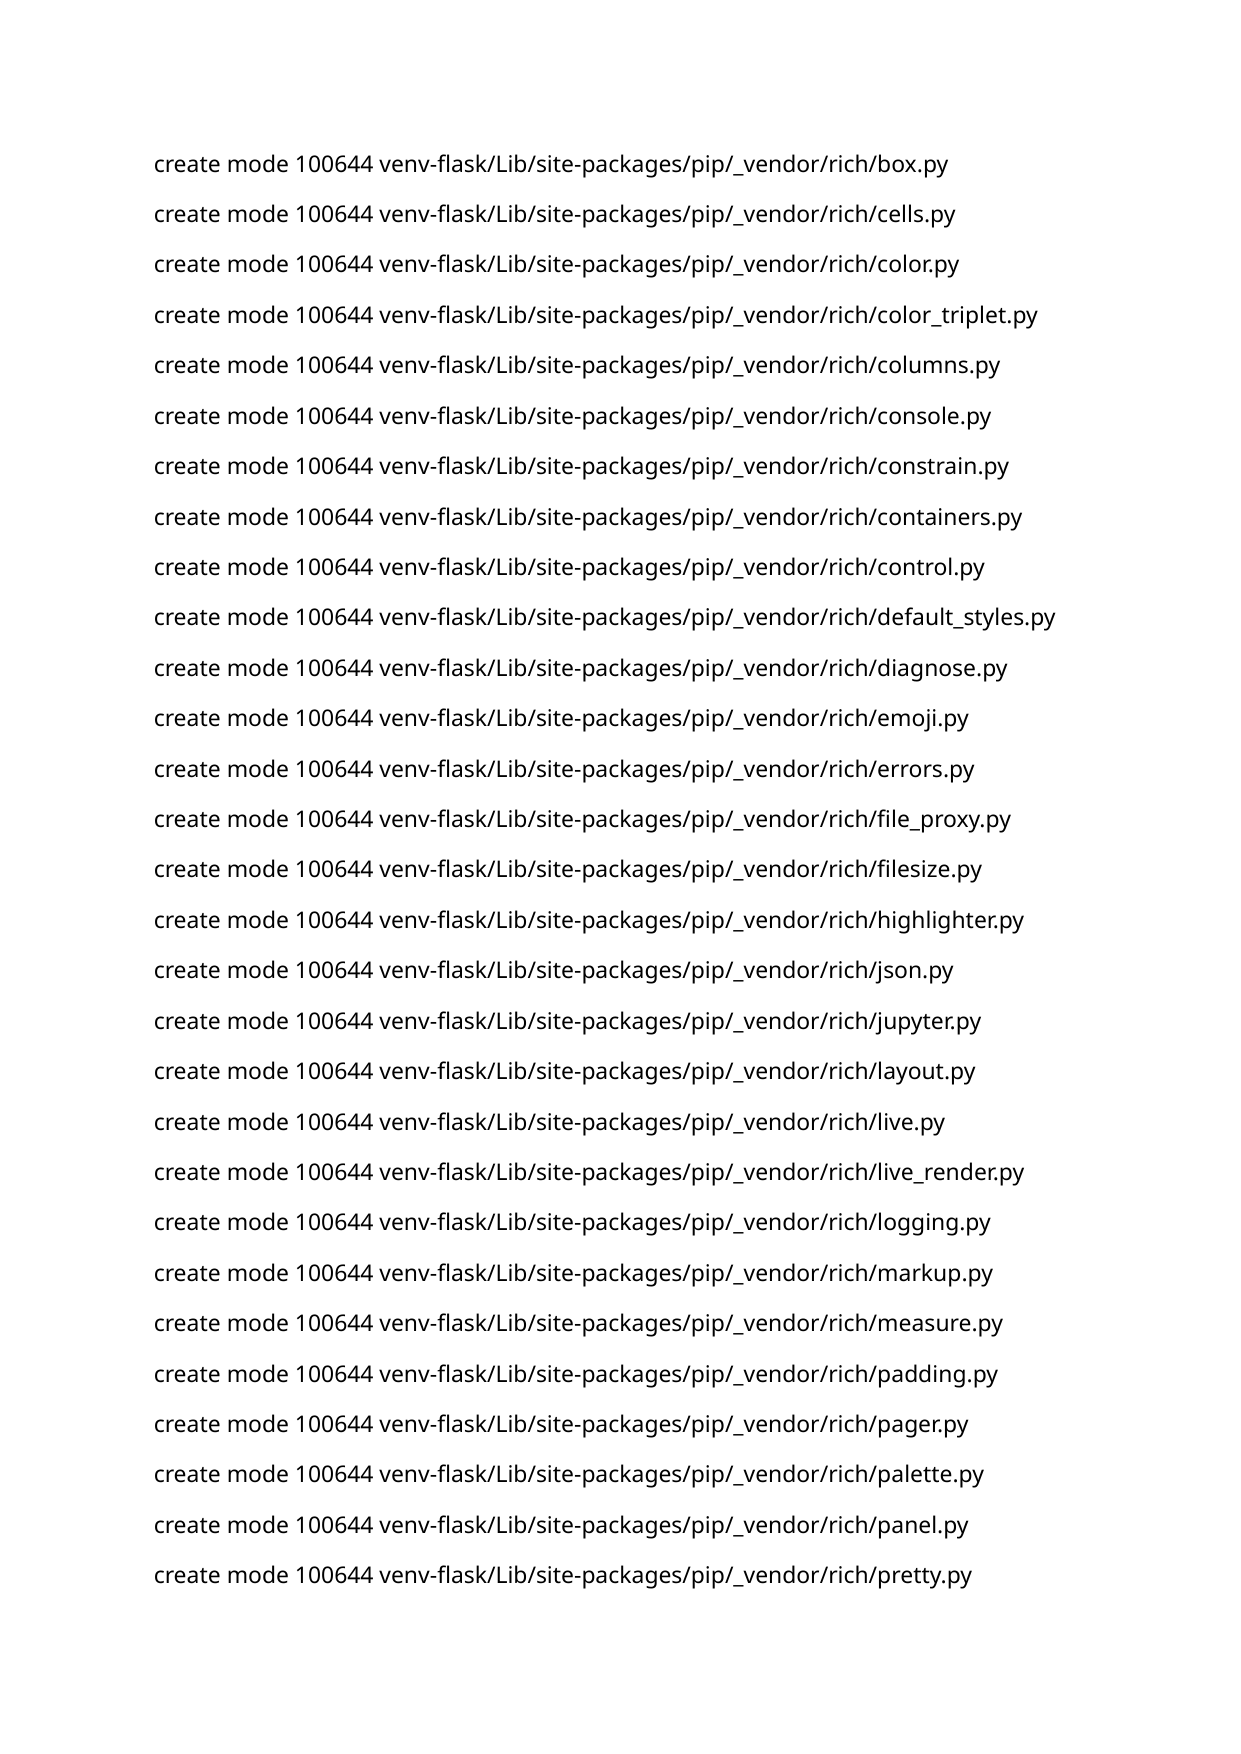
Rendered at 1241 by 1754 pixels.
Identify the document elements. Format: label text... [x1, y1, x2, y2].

text create mode 100644 venv-flask/Lib/site-packages/pip/_vendor/rich/filesize.py [148, 853, 1093, 885]
text create mode 100644 venv-flask/Lib/site-packages/pip/_vendor/rich/box.py [148, 148, 1093, 179]
text create mode 100644 venv-flask/Lib/site-packages/pip/_vendor/rich/default_styles.py [148, 601, 1093, 633]
text create mode 100644 venv-flask/Lib/site-packages/pip/_vendor/rich/pager.py [148, 1408, 1093, 1439]
text create mode 100644 venv-flask/Lib/site-packages/pip/_vendor/rich/cells.py [148, 198, 1093, 229]
text create mode 100644 venv-flask/Lib/site-packages/pip/_vendor/rich/file_proxy.py [148, 803, 1093, 834]
text create mode 100644 venv-flask/Lib/site-packages/pip/_vendor/rich/errors.py [148, 753, 1093, 784]
text create mode 100644 venv-flask/Lib/site-packages/pip/_vendor/rich/emoji.py [148, 702, 1093, 733]
text create mode 100644 venv-flask/Lib/site-packages/pip/_vendor/rich/padding.py [148, 1358, 1093, 1389]
text create mode 100644 venv-flask/Lib/site-packages/pip/_vendor/rich/palette.py [148, 1458, 1093, 1490]
text create mode 100644 venv-flask/Lib/site-packages/pip/_vendor/rich/measure.py [148, 1307, 1093, 1338]
text create mode 100644 venv-flask/Lib/site-packages/pip/_vendor/rich/logging.py [148, 1206, 1093, 1238]
text create mode 100644 venv-flask/Lib/site-packages/pip/_vendor/rich/color.py [148, 248, 1093, 280]
text create mode 100644 venv-flask/Lib/site-packages/pip/_vendor/rich/markup.py [148, 1257, 1093, 1288]
text create mode 100644 venv-flask/Lib/site-packages/pip/_vendor/rich/layout.py [148, 1055, 1093, 1086]
text create mode 100644 venv-flask/Lib/site-packages/pip/_vendor/rich/pretty.py [148, 1559, 1093, 1591]
text create mode 100644 venv-flask/Lib/site-packages/pip/_vendor/rich/control.py [148, 551, 1093, 582]
text create mode 100644 venv-flask/Lib/site-packages/pip/_vendor/rich/panel.py [148, 1509, 1093, 1540]
text create mode 100644 venv-flask/Lib/site-packages/pip/_vendor/rich/constrain.py [148, 450, 1093, 481]
text create mode 100644 venv-flask/Lib/site-packages/pip/_vendor/rich/json.py [148, 954, 1093, 986]
text create mode 100644 venv-flask/Lib/site-packages/pip/_vendor/rich/diagnose.py [148, 652, 1093, 683]
text create mode 100644 venv-flask/Lib/site-packages/pip/_vendor/rich/live.py [148, 1106, 1093, 1137]
text create mode 100644 venv-flask/Lib/site-packages/pip/_vendor/rich/jupyter.py [148, 1005, 1093, 1036]
text create mode 100644 venv-flask/Lib/site-packages/pip/_vendor/rich/containers.py [148, 501, 1093, 532]
text create mode 100644 venv-flask/Lib/site-packages/pip/_vendor/rich/highlighter.py [148, 904, 1093, 935]
text create mode 100644 venv-flask/Lib/site-packages/pip/_vendor/rich/live_render.py [148, 1156, 1093, 1187]
text create mode 100644 venv-flask/Lib/site-packages/pip/_vendor/rich/columns.py [148, 349, 1093, 381]
text create mode 100644 venv-flask/Lib/site-packages/pip/_vendor/rich/console.py [148, 400, 1093, 431]
text create mode 100644 venv-flask/Lib/site-packages/pip/_vendor/rich/color_triplet.py [148, 299, 1093, 330]
